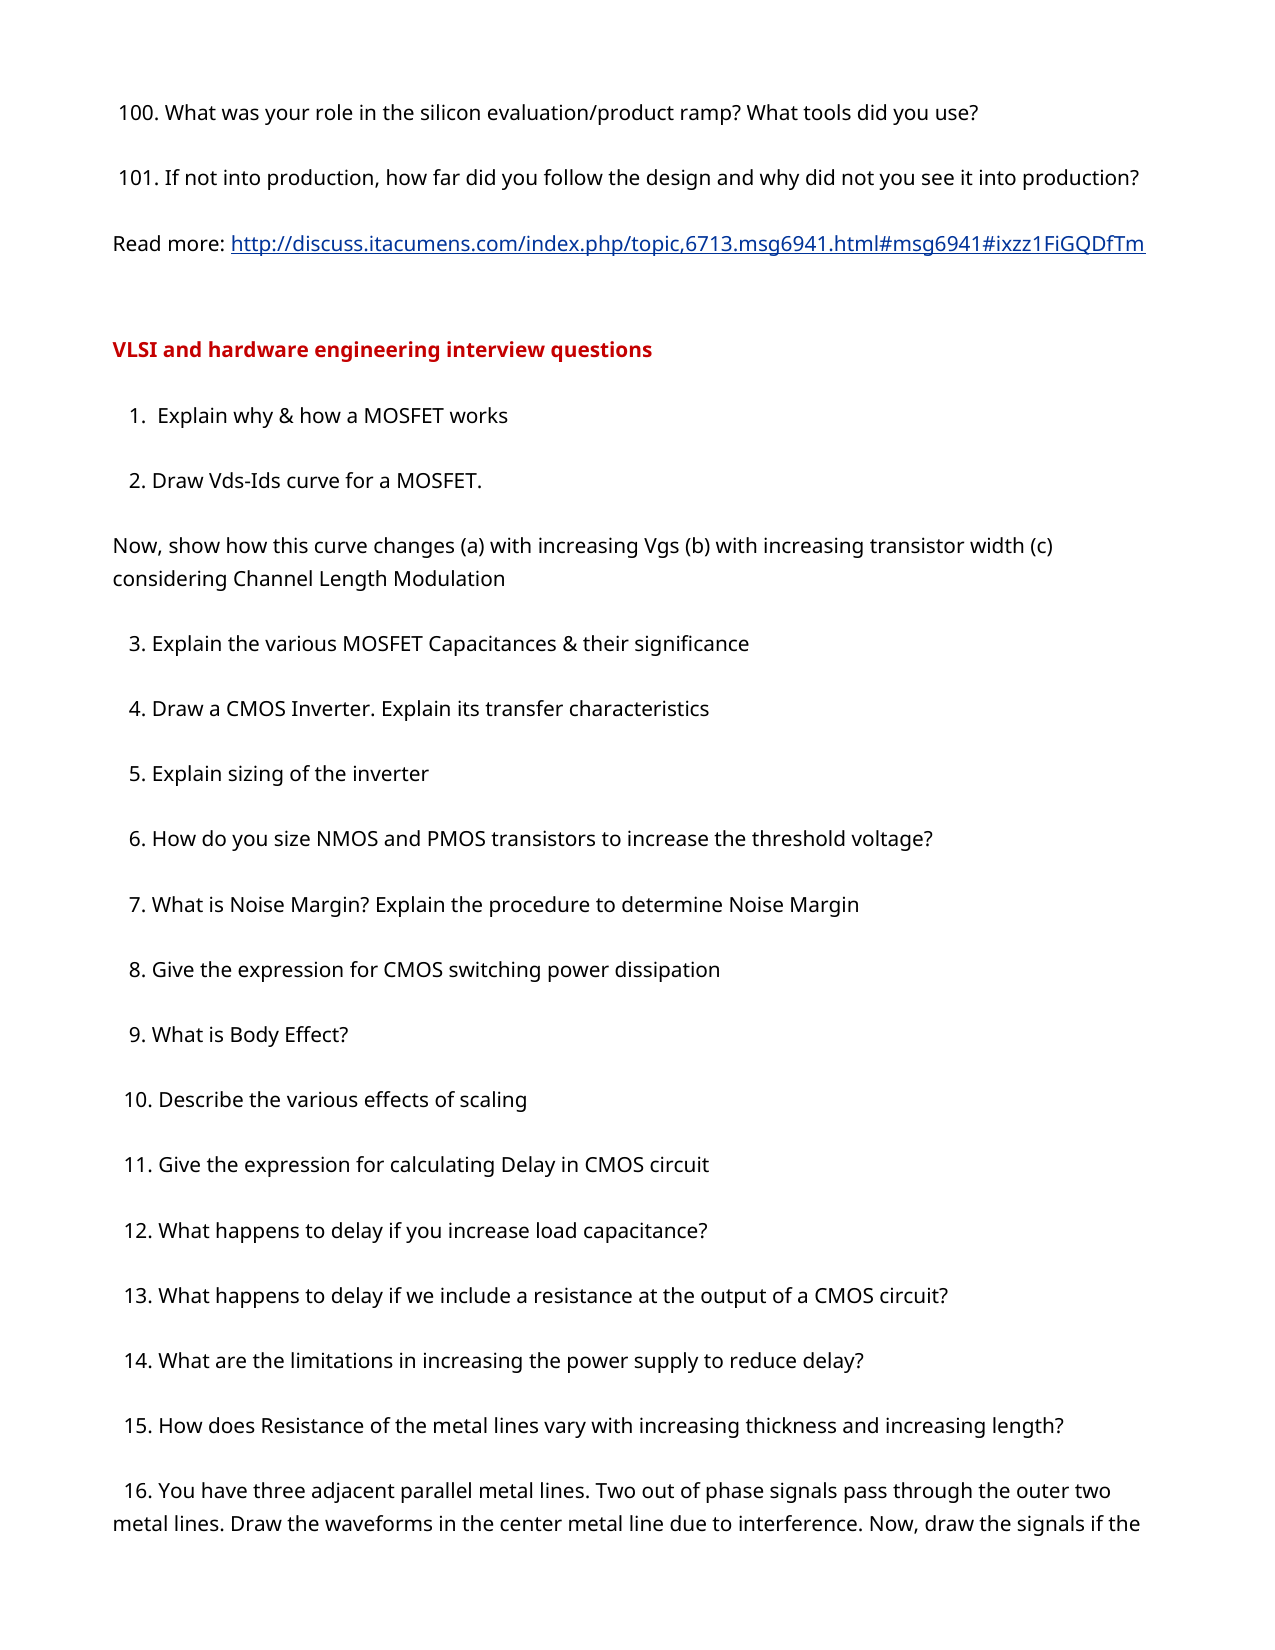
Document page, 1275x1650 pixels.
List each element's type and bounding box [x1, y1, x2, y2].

text [112, 336, 1153, 1538]
text [112, 66, 1153, 257]
